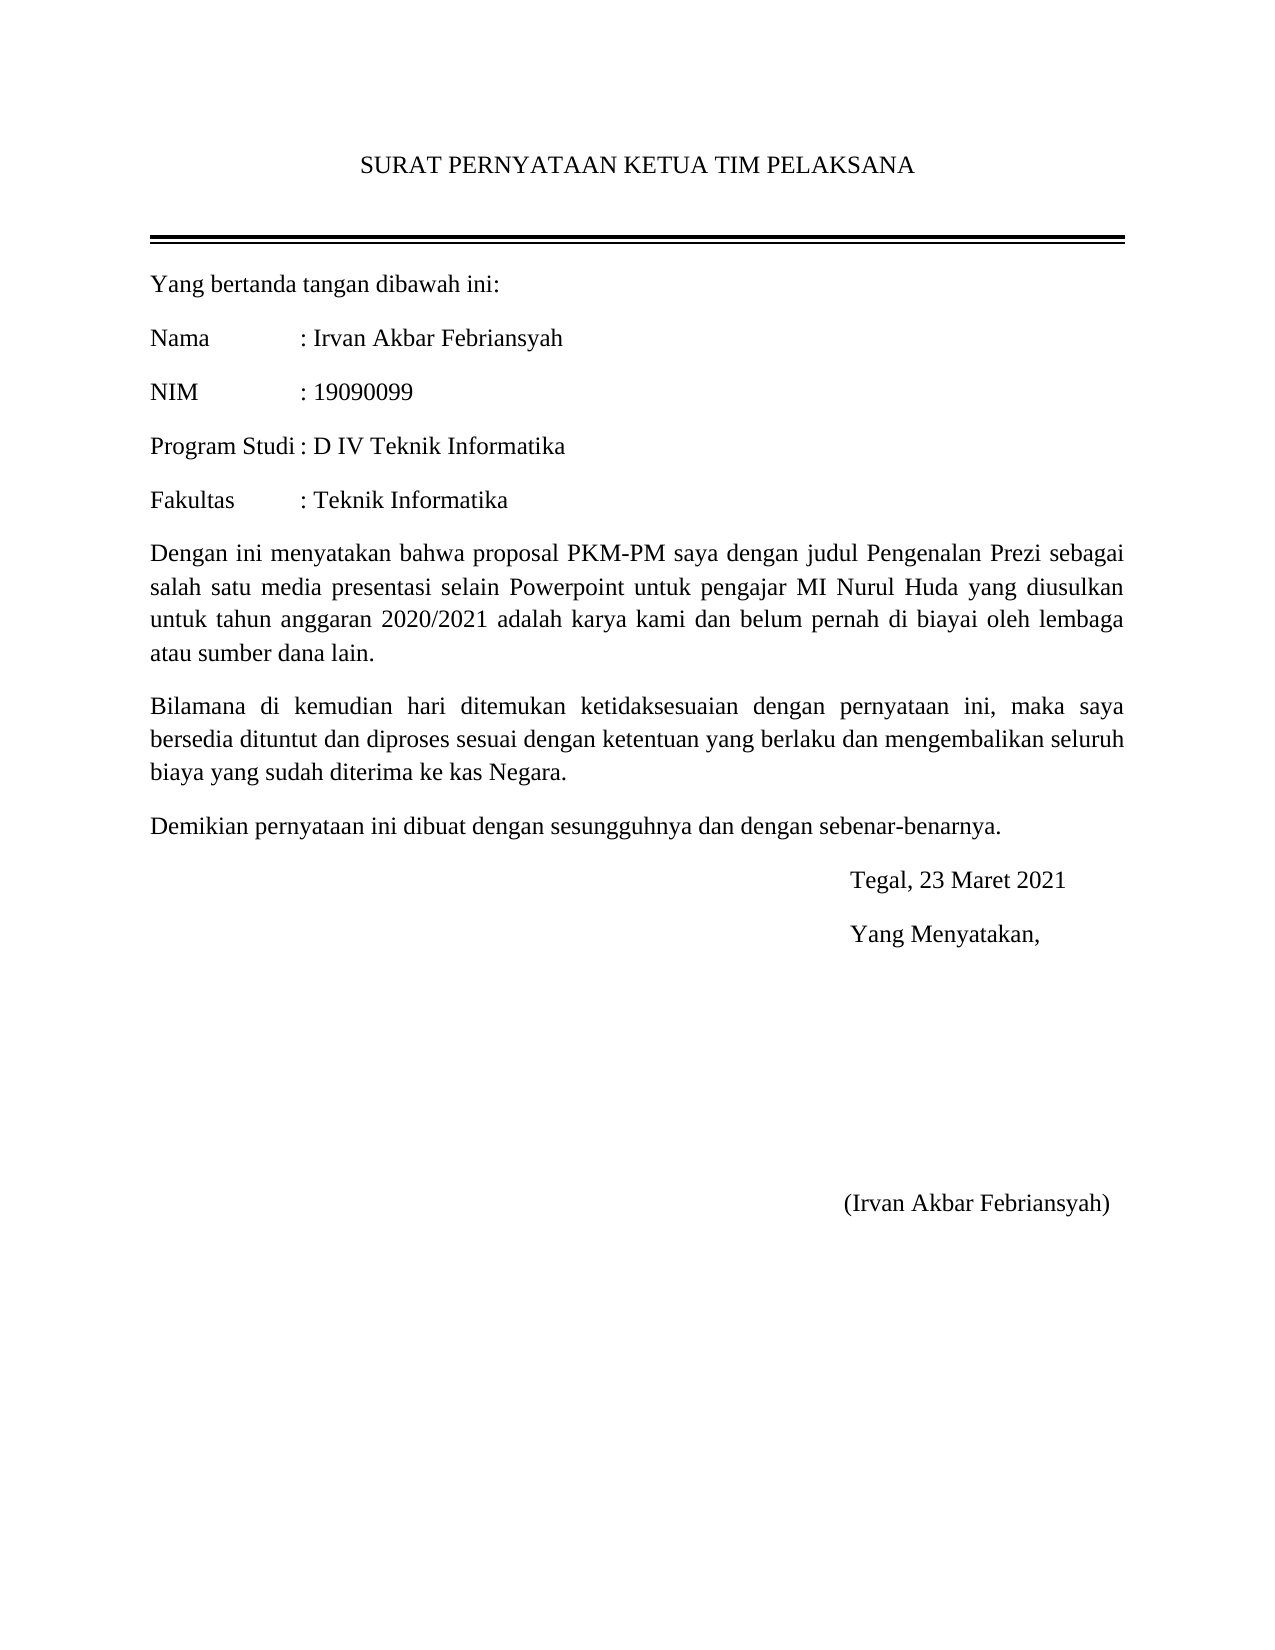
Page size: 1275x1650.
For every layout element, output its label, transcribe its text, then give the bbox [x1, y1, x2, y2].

text NIM : 19090099 [150, 377, 1125, 406]
text (Irvan Akbar Febriansyah) [150, 1188, 1125, 1217]
text Program Studi : D IV Teknik Informatika [150, 431, 1125, 459]
text Yang bertanda tangan dibawah ini: [150, 269, 1125, 298]
text Yang Menyatakan, [150, 919, 1125, 948]
text Demikian pernyataan ini dibuat dengan sesungguhnya dan dengan sebenar-benarnya. [150, 811, 1125, 840]
text Nama : Irvan Akbar Febriansyah [150, 323, 1125, 352]
text SURAT PERNYATAAN KETUA TIM PELAKSANA [150, 150, 1125, 179]
text Dengan ini menyatakan bahwa proposal PKM-PM saya dengan judul Pengenalan Prezi sebagai salah satu media presentasi selain Powerpoint untuk pengajar MI Nurul Huda yang diusulkan untuk tahun anggaran 2020/2021 adalah karya kami dan belum pernah di biayai oleh lembaga atau sumber dana lain. [150, 538, 1125, 666]
text Tegal, 23 Maret 2021 [150, 865, 1125, 894]
text Fakultas : Teknik Informatika [150, 485, 1125, 513]
text Bilamana di kemudian hari ditemukan ketidaksesuaian dengan pernyataan ini, maka saya bersedia dituntut dan diproses sesuai dengan ketentuan yang berlaku dan mengembalikan seluruh biaya yang sudah diterima ke kas Negara. [150, 691, 1125, 786]
